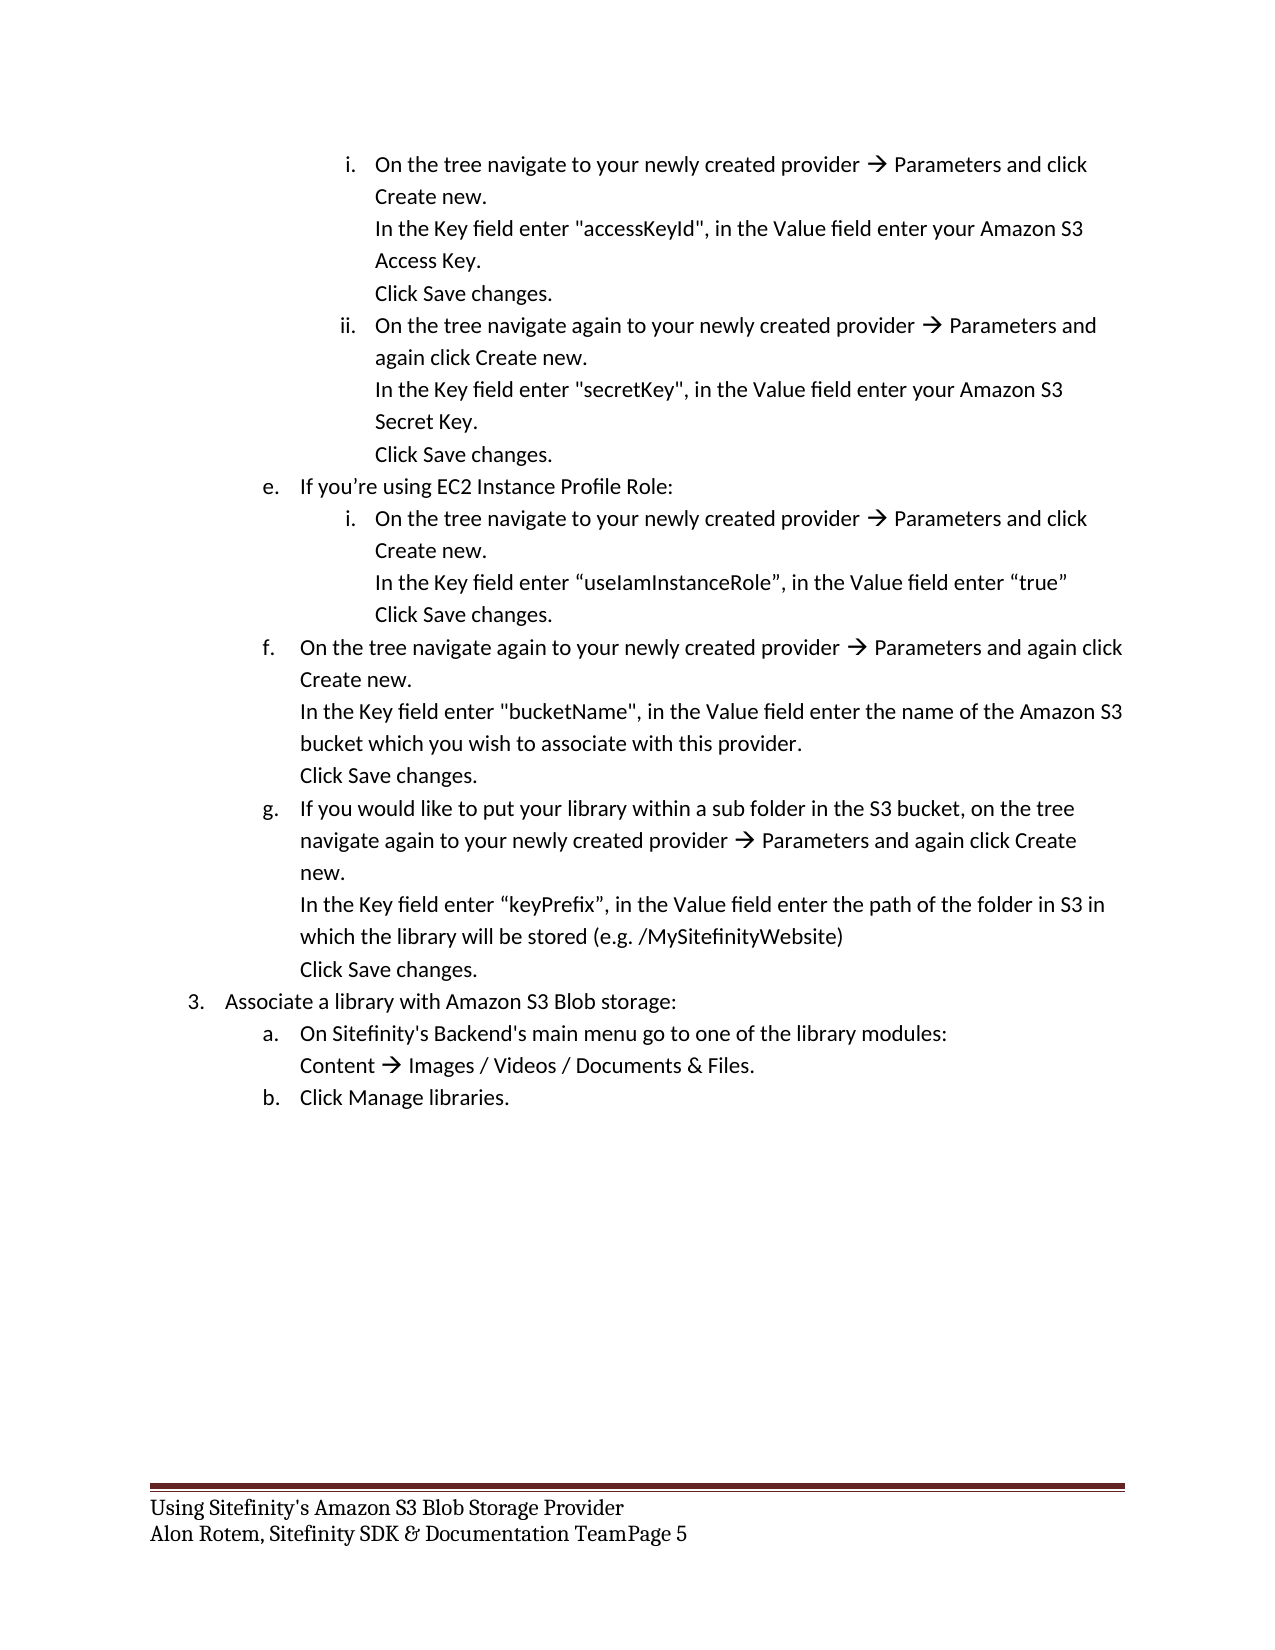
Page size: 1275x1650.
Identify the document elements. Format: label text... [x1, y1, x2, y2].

list On the tree navigate to your newly created provider Parameters and click Create new. In the Key field enter “useIamInstanceRole”, in the Value field enter “true” Click Save changes. [356, 504, 1125, 629]
list Associate a library with Amazon S3 Blob storage: [187, 987, 1125, 1015]
list If you would like to put your library within a sub folder in the S3 bucket, on the tree navigate again to your newly created provider Parameters and again click Create new. In the Key field enter “keyPrefix”, in the Value field enter the path of the folder in S3 in which the library will be stored (e.g. /MySitefinityWebsite) Click Save changes. [262, 794, 1125, 983]
list On the tree navigate again to your newly created provider Parameters and again click Create new. In the Key field enter "bucketName", in the Value field enter the name of the Amazon S3 bucket which you wish to associate with this provider. Click Save changes. [262, 633, 1125, 789]
list On Sitefinity's Backend's main menu go to one of the library modules: Content Images / Videos / Documents & Files. [262, 1019, 1125, 1079]
list On the tree navigate to your newly created provider Parameters and click Create new. In the Key field enter "accessKeyId", in the Value field enter your Amazon S3 Access Key. Click Save changes. [356, 150, 1125, 307]
list If you’re using EC2 Instance Profile Role: [262, 472, 1125, 500]
list Click Manage libraries. [262, 1083, 1125, 1111]
list On the tree navigate again to your newly created provider Parameters and again click Create new. In the Key field enter "secretKey", in the Value field enter your Amazon S3 Secret Key. Click Save changes. [356, 311, 1125, 468]
